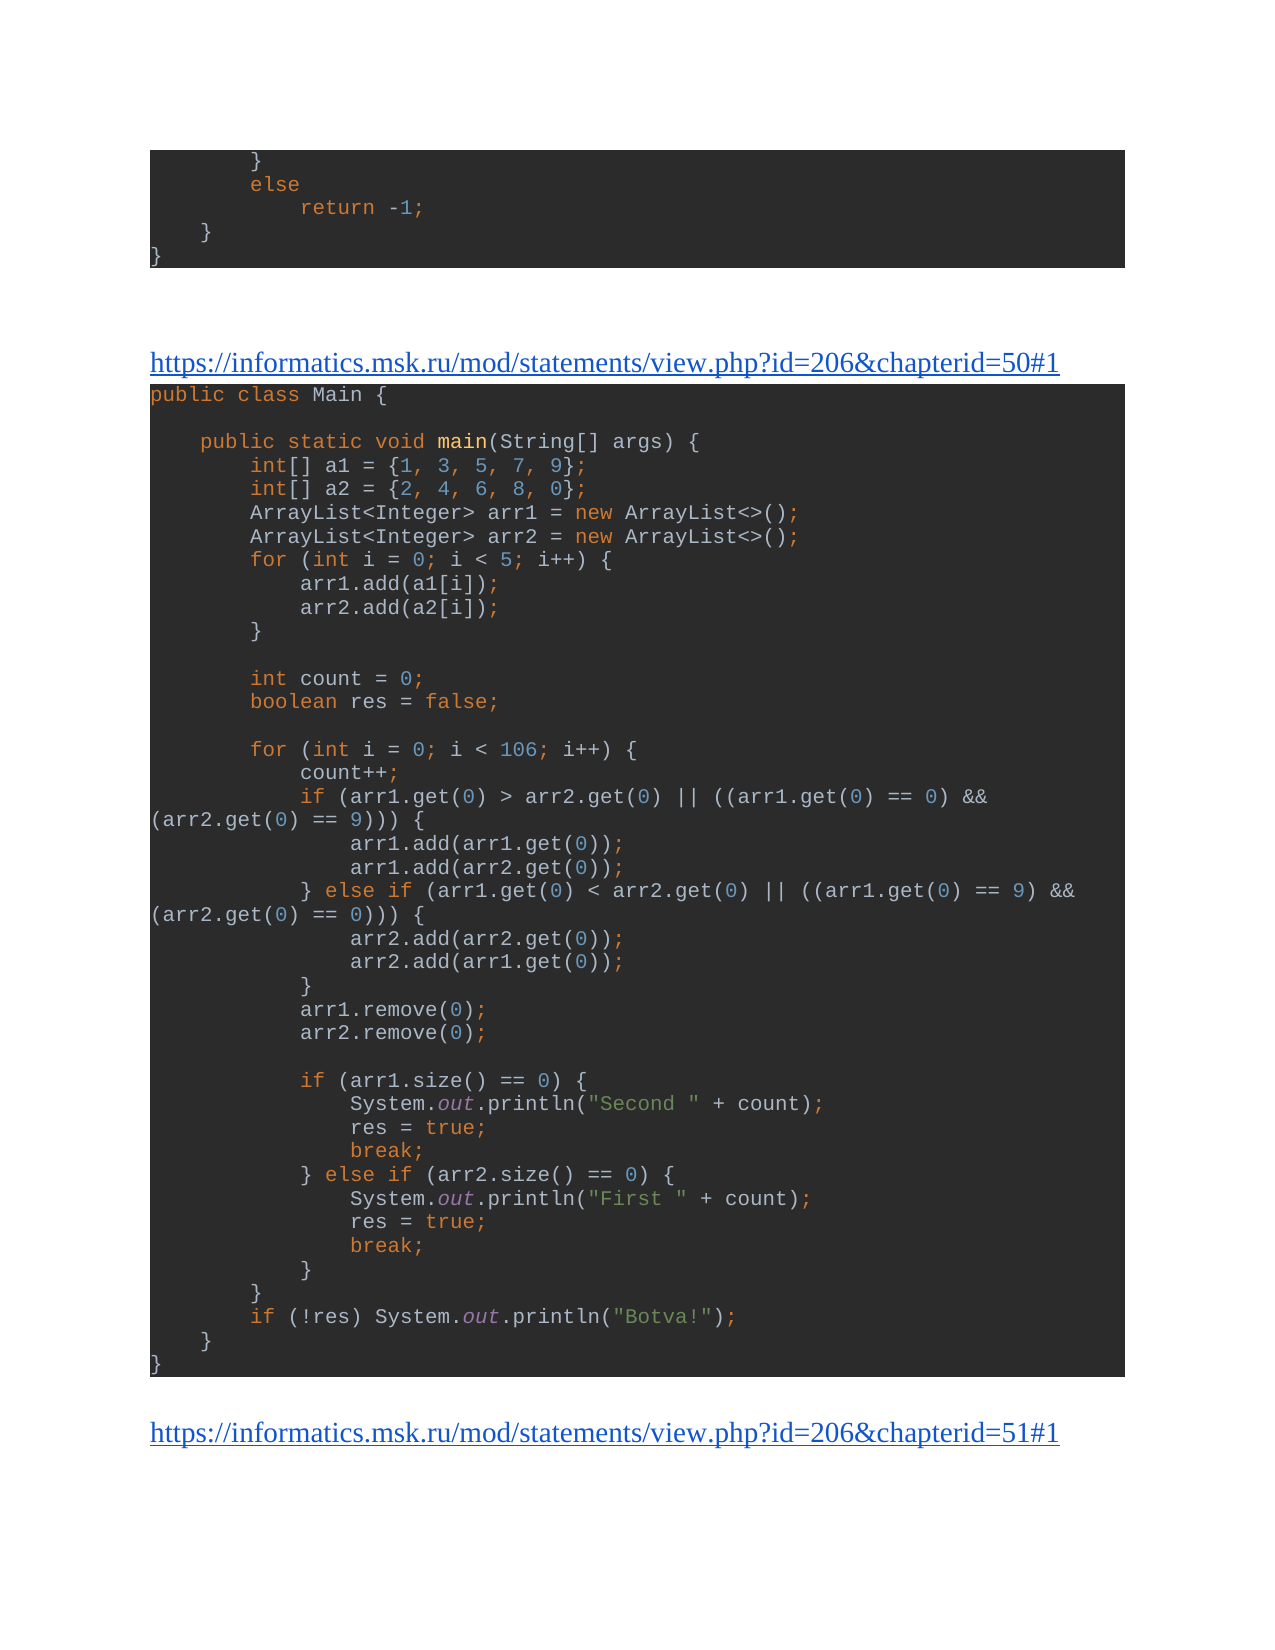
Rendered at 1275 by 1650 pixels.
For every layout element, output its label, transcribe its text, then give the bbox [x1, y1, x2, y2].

text public class Main { public static void main(String[] args) { int[] a1 = {1, 3, 5, 7, 9}; int[] a2 = {2, 4, 6, 8, 0}; ArrayList<Integer> arr1 = new ArrayList<>(); ArrayList<Integer> arr2 = new ArrayList<>(); for (int i = 0; i < 5; i++) { arr1.add(a1[i]); arr2.add(a2[i]); } int count = 0; boolean res = false; for (int i = 0; i < 106; i++) { count++; if (arr1.get(0) > arr2.get(0) || ((arr1.get(0) == 0) && (arr2.get(0) == 9))) { arr1.add(arr1.get(0)); arr1.add(arr2.get(0)); } else if (arr1.get(0) < arr2.get(0) || ((arr1.get(0) == 9) && (arr2.get(0) == 0))) { arr2.add(arr2.get(0)); arr2.add(arr1.get(0)); } arr1.remove(0); arr2.remove(0); if (arr1.size() == 0) { System.out.println("Second " + count); res = true; break; } else if (arr2.size() == 0) { System.out.println("First " + count); res = true; break; } } if (!res) System.out.println("Botva!"); } } [150, 384, 1125, 1377]
text https://informatics.msk.ru/mod/statements/view.php?id=206&chapterid=51#1 [150, 1416, 1125, 1449]
text https://informatics.msk.ru/mod/statements/view.php?id=206&chapterid=50#1 [150, 345, 1125, 379]
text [150, 150, 1125, 268]
